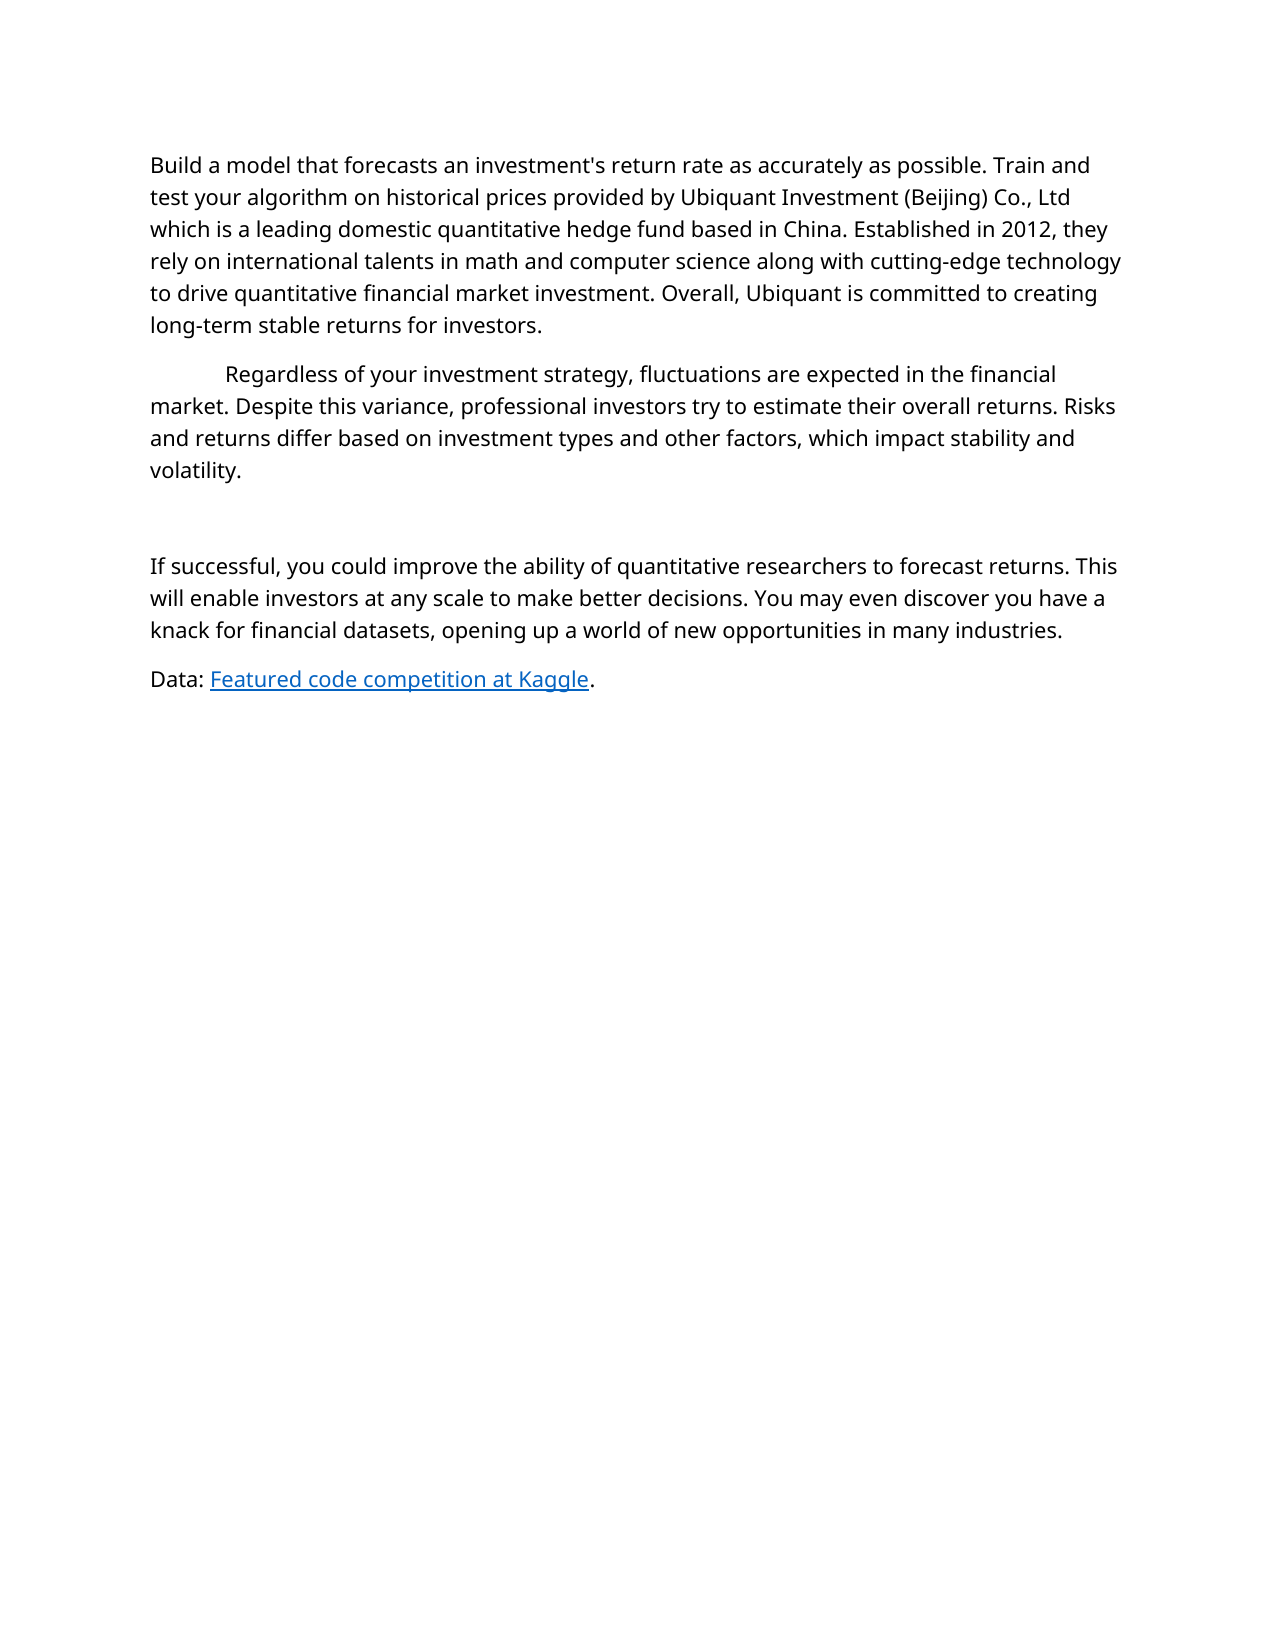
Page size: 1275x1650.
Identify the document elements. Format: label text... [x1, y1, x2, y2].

text Build a model that forecasts an investment's return rate as accurately as possible. Train and test your algorithm on historical prices provided by Ubiquant Investment (Beijing) Co., Ltd which is a leading domestic quantitative hedge fund based in China. Established in 2012, they rely on international talents in math and computer science along with cutting-edge technology to drive quantitative financial market investment. Overall, Ubiquant is committed to creating long-term stable returns for investors. [150, 150, 1125, 340]
text Data: Featured code competition at Kaggle. [150, 664, 1125, 694]
text If successful, you could improve the ability of quantitative researchers to forecast returns. This will enable investors at any scale to make better decisions. You may even discover you have a knack for financial datasets, opening up a world of new opportunities in many industries. [150, 551, 1125, 645]
text Regardless of your investment strategy, fluctuations are expected in the financial market. Despite this variance, professional investors try to estimate their overall returns. Risks and returns differ based on investment types and other factors, which impact stability and volatility. [150, 359, 1125, 485]
